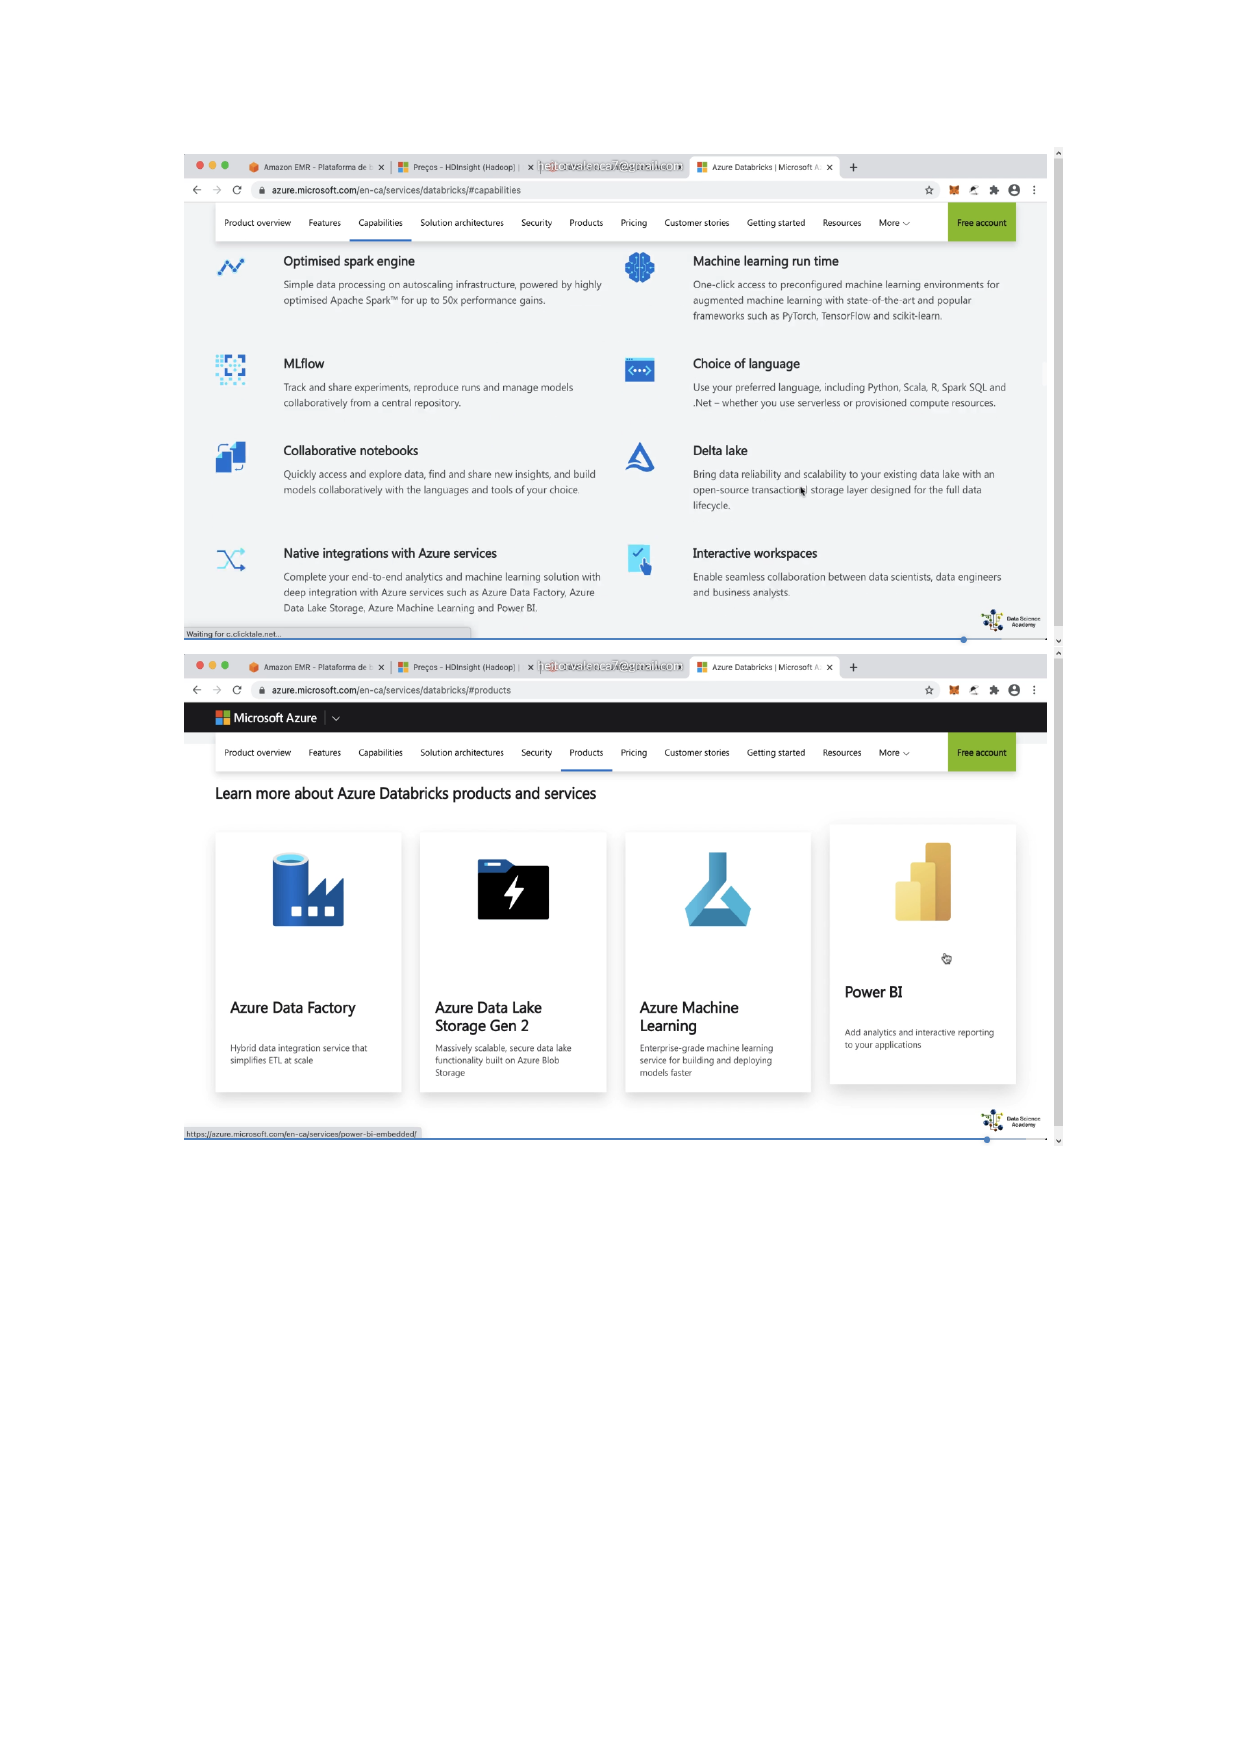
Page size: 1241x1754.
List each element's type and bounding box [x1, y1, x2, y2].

picture [177, 147, 1063, 646]
picture [177, 647, 1063, 1146]
